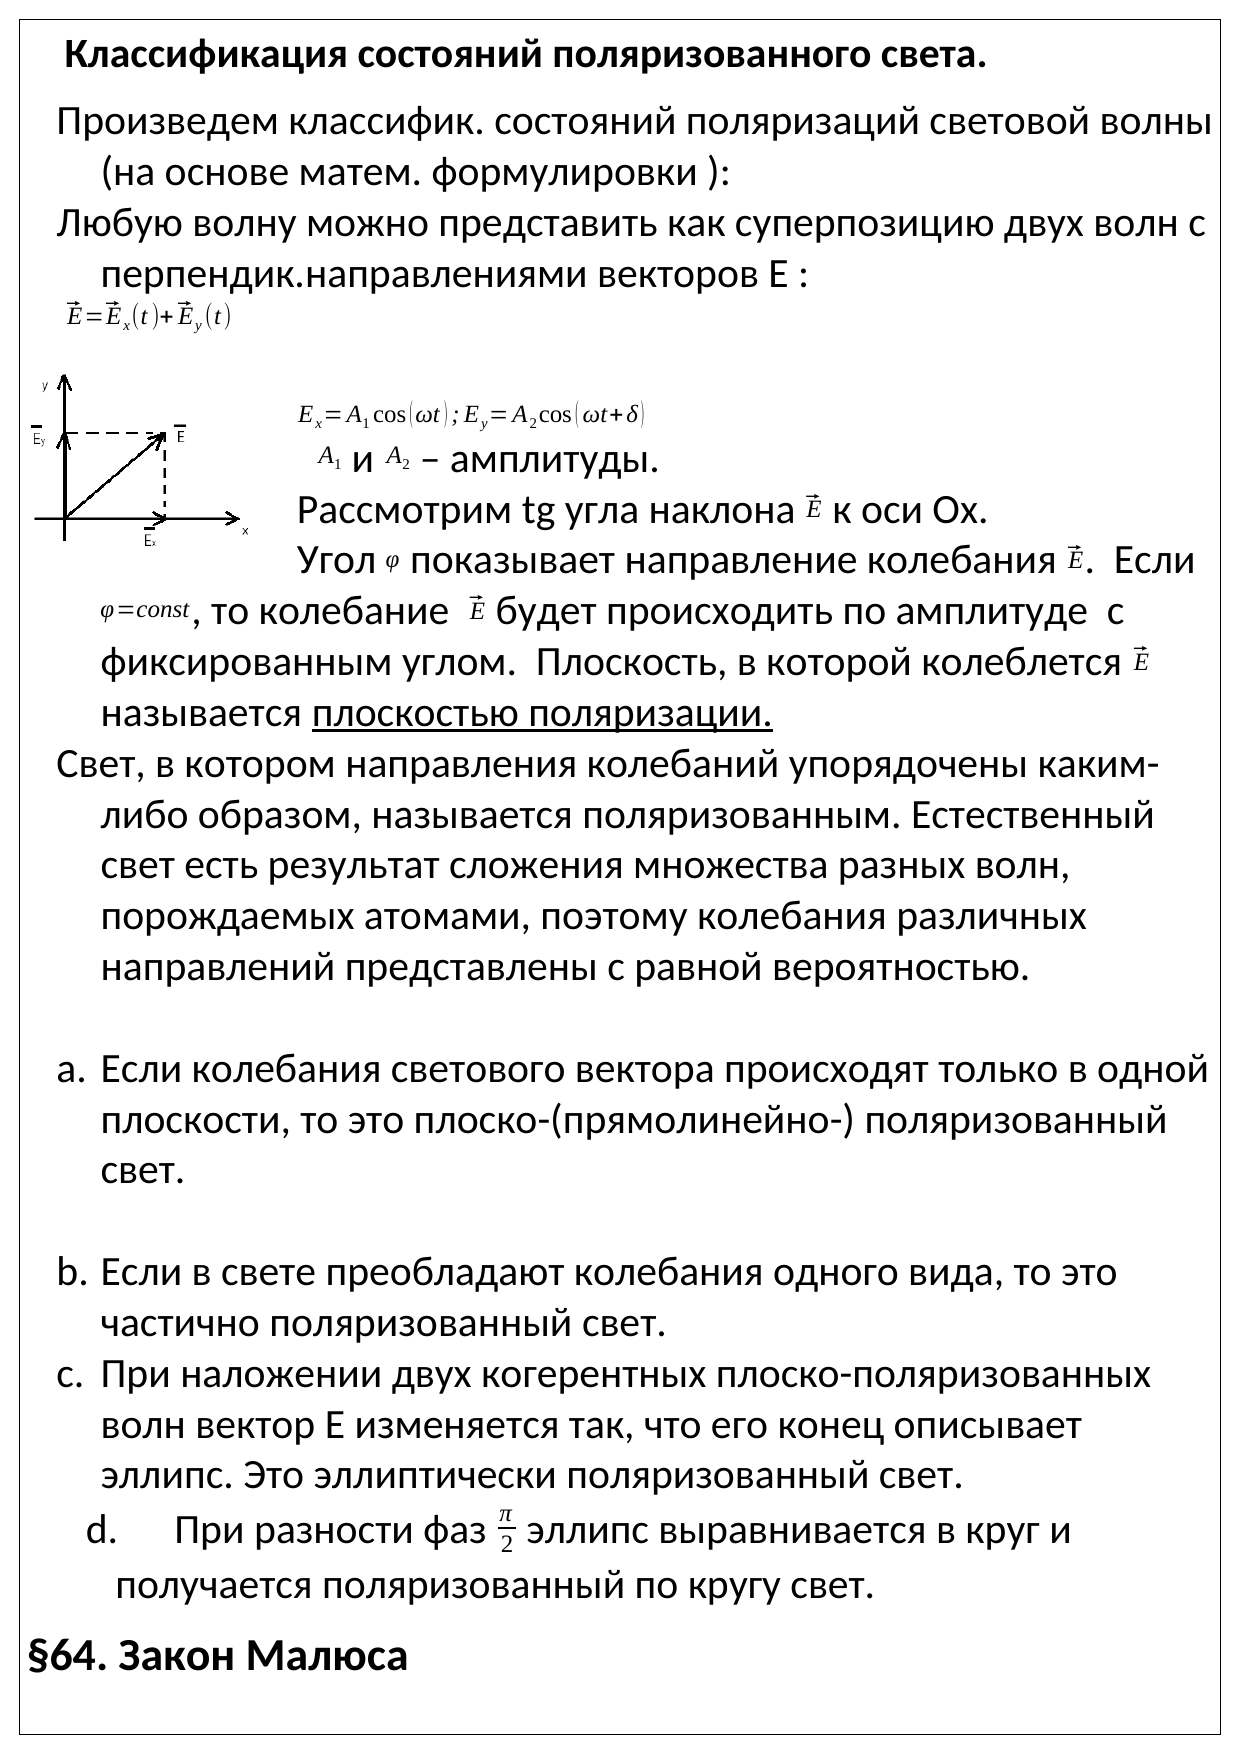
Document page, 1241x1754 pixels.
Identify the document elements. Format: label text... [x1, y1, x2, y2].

text и – амплитуды. [249, 432, 1214, 483]
list Если колебания светового вектора происходят только в одной плоскости, то это плоско-(прямолинейно-) поляризованный свет. [56, 1042, 1214, 1194]
list Если в свете преобладают колебания одного вида, то это частично поляризованный свет. [56, 1245, 1214, 1347]
list При разности фаз эллипс выравнивается в круг и получается поляризованный по кругу свет. [86, 1499, 1214, 1609]
list При наложении двух когерентных плоско-поляризованных волн вектор Е изменяется так, что его конец описывает эллипс. Это эллиптически поляризованный свет. [56, 1347, 1214, 1499]
text Любую волну можно представить как суперпозицию двух волн с перпендик.направлениями векторов Е : [56, 196, 1214, 297]
text Произведем классифик. состояний поляризаций световой волны (на основе матем. формулировки ): [56, 94, 1214, 196]
text §64. Закон Малюса [27, 1626, 1214, 1682]
text Рассмотрим tg угла наклона к оси Ох. [249, 483, 1214, 533]
list Свет, в котором направления колебаний упорядочены каким-либо образом, называется поляризованным. Естественный свет есть результат сложения множества разных волн, порождаемых атомами, поэтому колебания различных направлений представлены с равной вероятностью. [56, 737, 1214, 991]
list Угол показывает направление колебания . Если , то колебание будет происходить по амплитуде с фиксированным углом. Плоскость, в которой колеблется называется плоскостью поляризации. [56, 533, 1214, 737]
picture [26, 367, 249, 551]
text Классификация состояний поляризованного света. [27, 27, 1214, 77]
